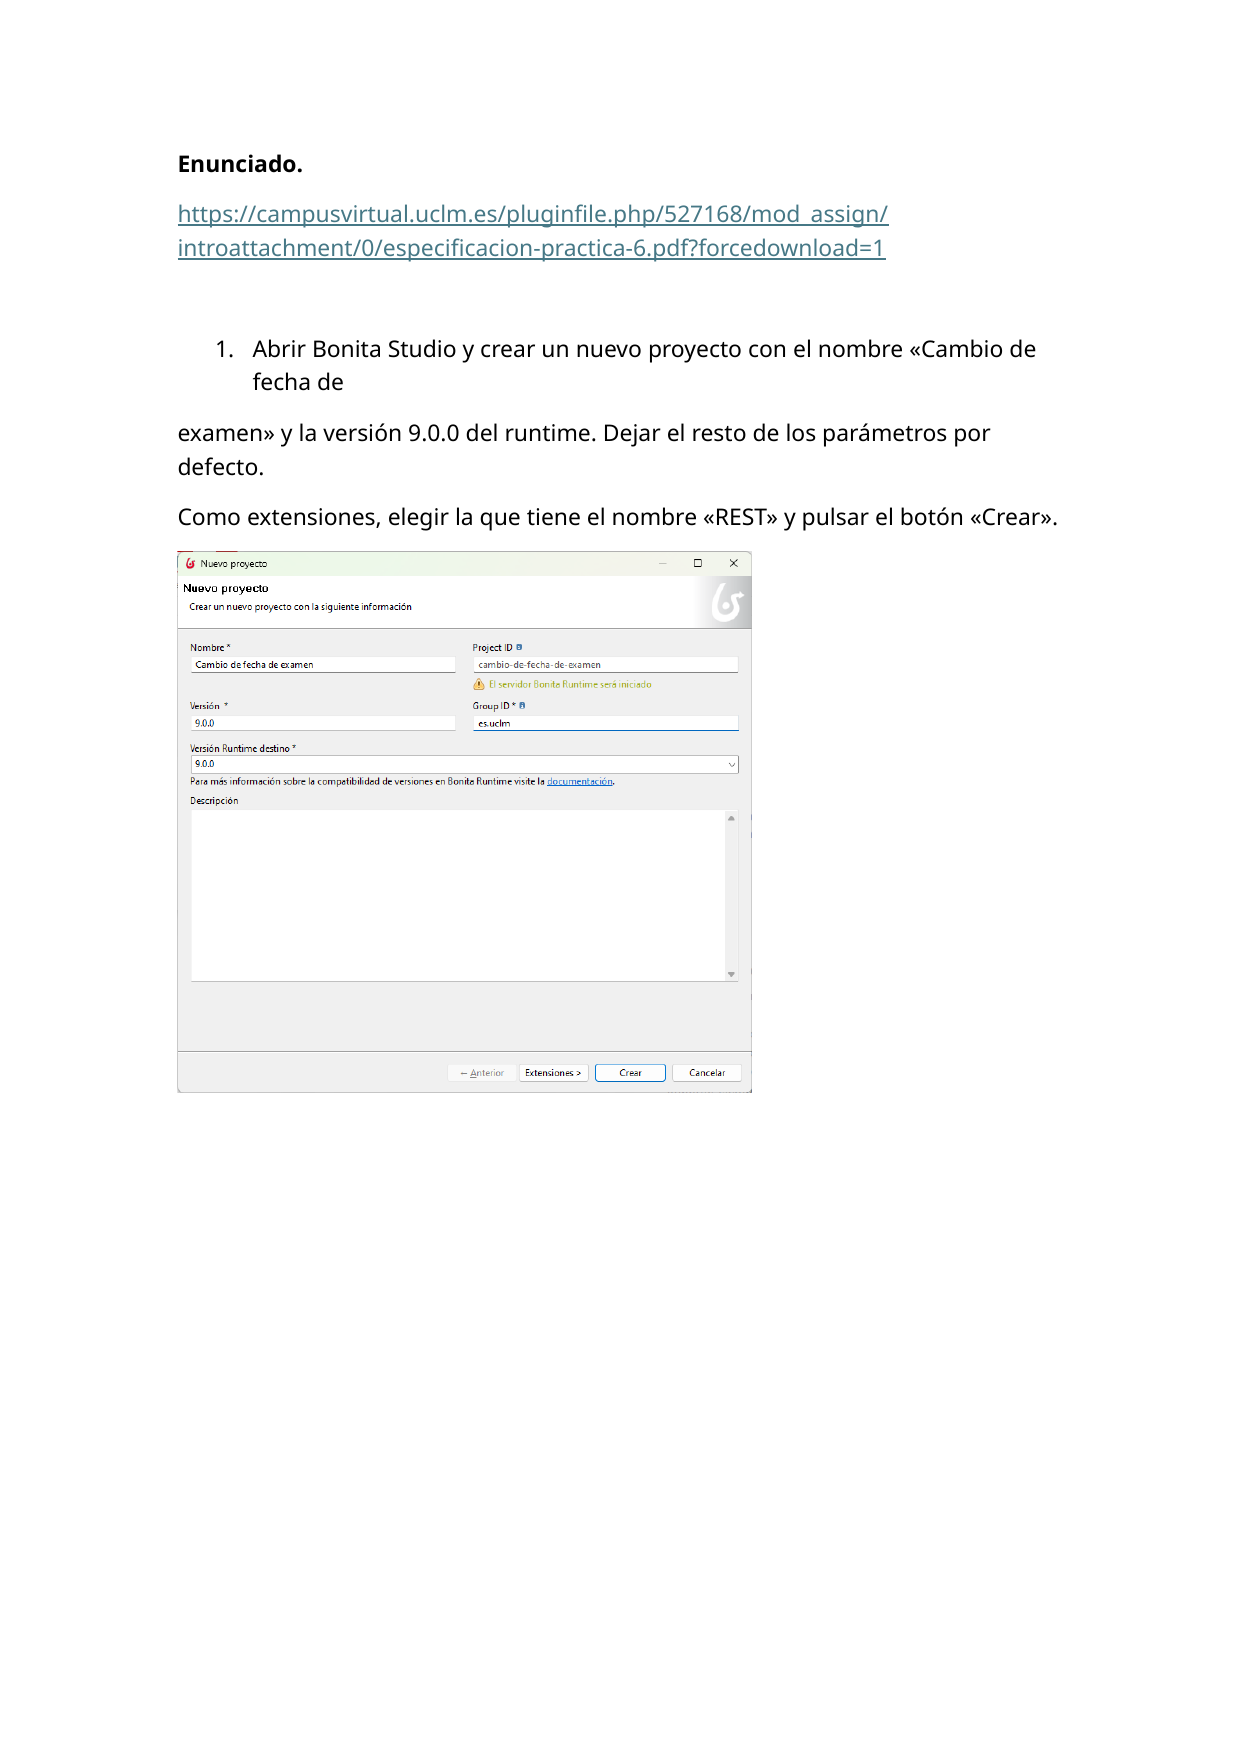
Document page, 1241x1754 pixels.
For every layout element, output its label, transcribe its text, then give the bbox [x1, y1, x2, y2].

text examen» y la versión 9.0.0 del runtime. Dejar el resto de los parámetros por defecto. [177, 417, 1063, 482]
picture [177, 551, 752, 1093]
text Como extensiones, elegir la que tiene el nombre «REST» y pulsar el botón «Crear». [177, 501, 1063, 532]
list Abrir Bonita Studio y crear un nuevo proyecto con el nombre «Cambio de fecha de [215, 333, 1063, 398]
text https://campusvirtual.uclm.es/pluginfile.php/527168/mod_assign/introattachment/0/especificacion-practica-6.pdf?forcedownload=1 [177, 198, 1063, 263]
text Enunciado. [177, 148, 1063, 179]
